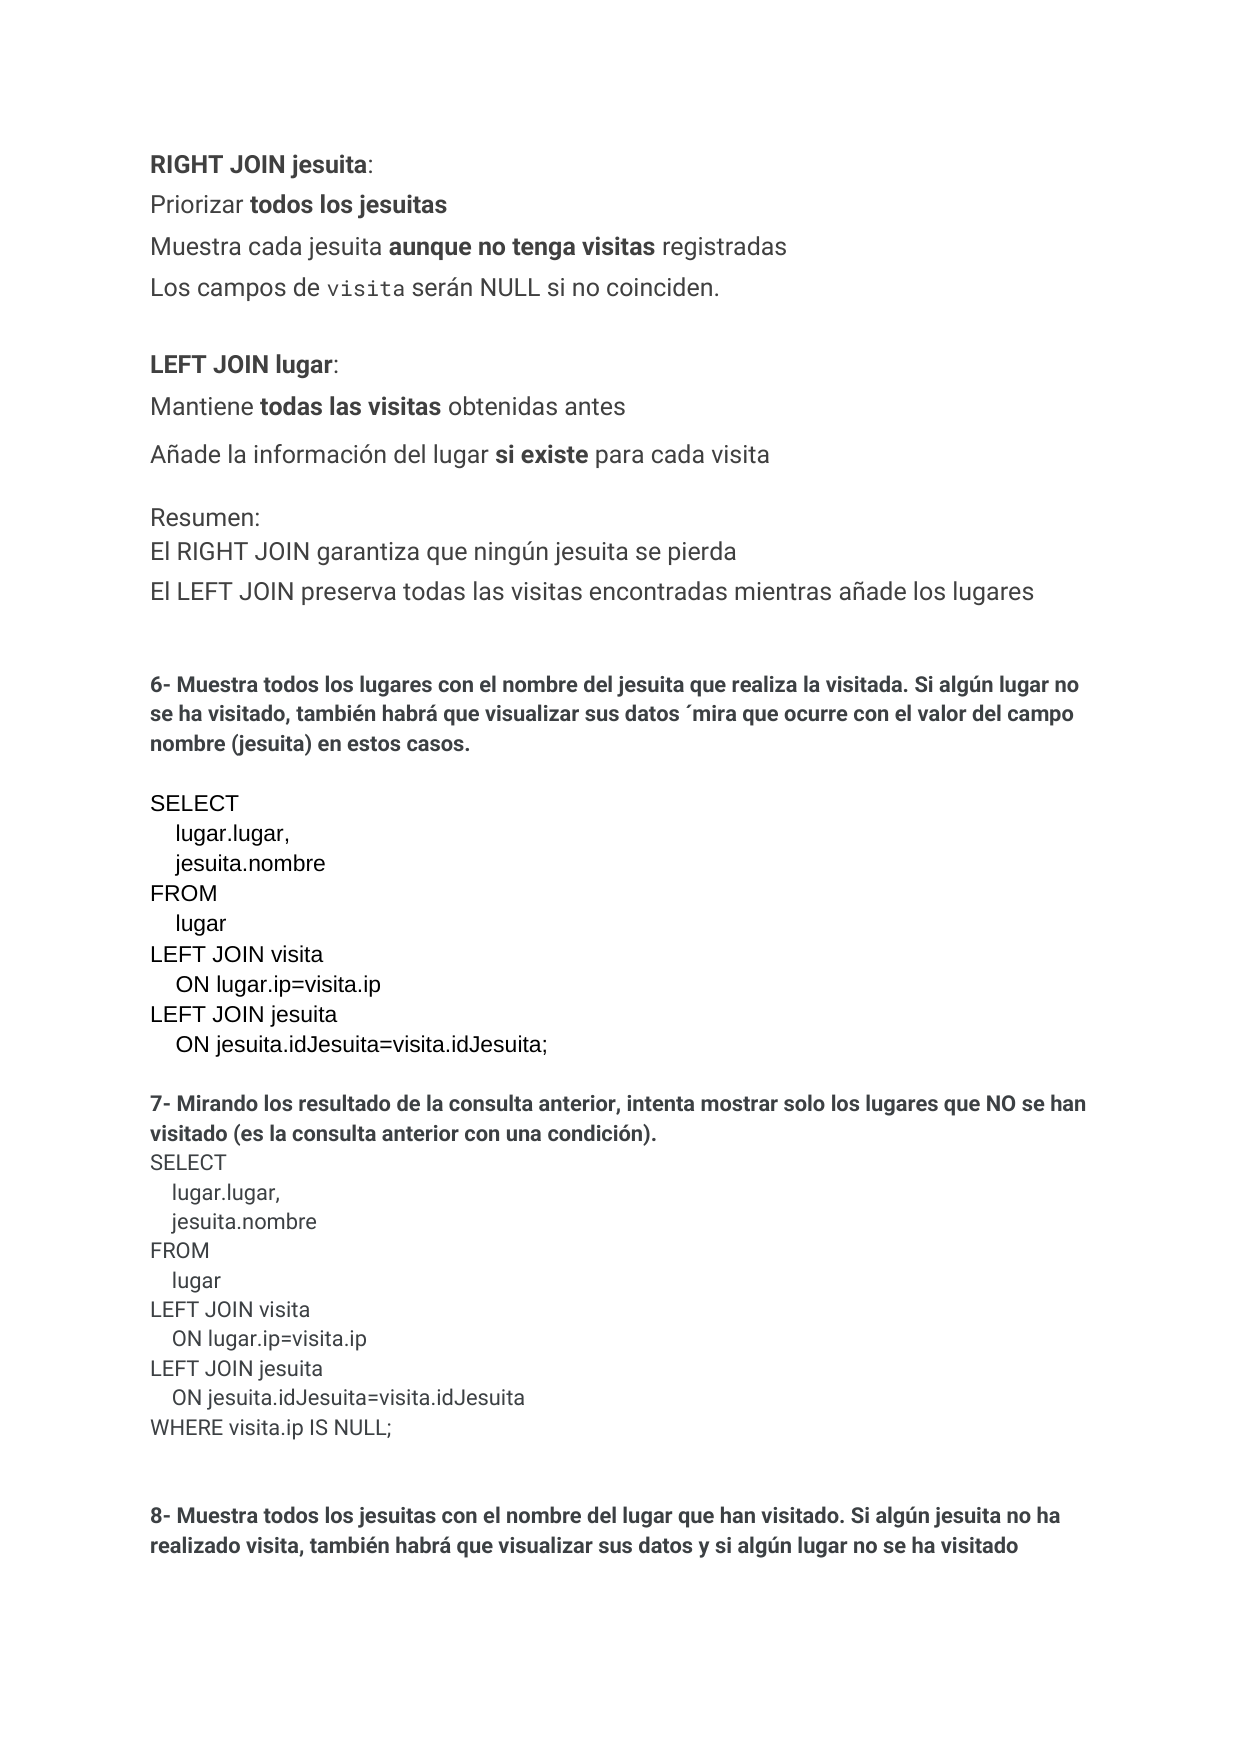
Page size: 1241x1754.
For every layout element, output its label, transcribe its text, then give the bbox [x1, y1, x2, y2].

text WHERE visita.ip IS NULL; [150, 1415, 1090, 1440]
text SELECT [150, 1150, 1090, 1176]
text RIGHT JOIN jesuita: [150, 150, 1090, 179]
text ON jesuita.idJesuita=visita.idJesuita [150, 1385, 1090, 1411]
text 6- Muestra todos los lugares con el nombre del jesuita que realiza la visitada. Si algún lugar no se ha visitado, también habrá que visualizar sus datos ´mira que ocurre con el valor del campo nombre (jesuita) en estos casos. [150, 672, 1090, 756]
text ON lugar.ip=visita.ip [150, 971, 1090, 997]
text lugar [150, 1268, 1090, 1293]
text Los campos de visita serán NULL si no coinciden. [150, 273, 1090, 303]
text Añade la información del lugar si existe para cada visita [150, 441, 1090, 470]
text jesuita.nombre [150, 1209, 1090, 1235]
text lugar.lugar, [150, 820, 1090, 846]
text Mantiene todas las visitas obtenidas antes [150, 392, 1090, 422]
text LEFT JOIN jesuita [150, 1356, 1090, 1382]
text Priorizar todos los jesuitas [150, 190, 1090, 219]
text ON jesuita.idJesuita=visita.idJesuita; [150, 1031, 1090, 1057]
text jesuita.nombre [150, 850, 1090, 876]
text FROM [150, 1238, 1090, 1264]
text 7- Mirando los resultado de la consulta anterior, intenta mostrar solo los lugares que NO se han visitado (es la consulta anterior con una condición). [150, 1092, 1090, 1147]
text lugar [150, 910, 1090, 937]
text ON lugar.ip=visita.ip [150, 1327, 1090, 1352]
text El RIGHT JOIN garantiza que ningún jesuita se pierda [150, 537, 1090, 566]
text LEFT JOIN visita [150, 941, 1090, 967]
text Muestra cada jesuita aunque no tenga visitas registradas [150, 232, 1090, 261]
text SELECT [150, 789, 1090, 816]
text FROM [150, 880, 1090, 906]
text lugar.lugar, [150, 1180, 1090, 1205]
text El LEFT JOIN preserva todas las visitas encontradas mientras añade los lugares [150, 577, 1090, 606]
text LEFT JOIN jesuita [150, 1001, 1090, 1027]
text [150, 1504, 1090, 1559]
text Resumen: [150, 503, 1090, 533]
text LEFT JOIN visita [150, 1297, 1090, 1323]
text LEFT JOIN lugar: [150, 351, 1090, 380]
